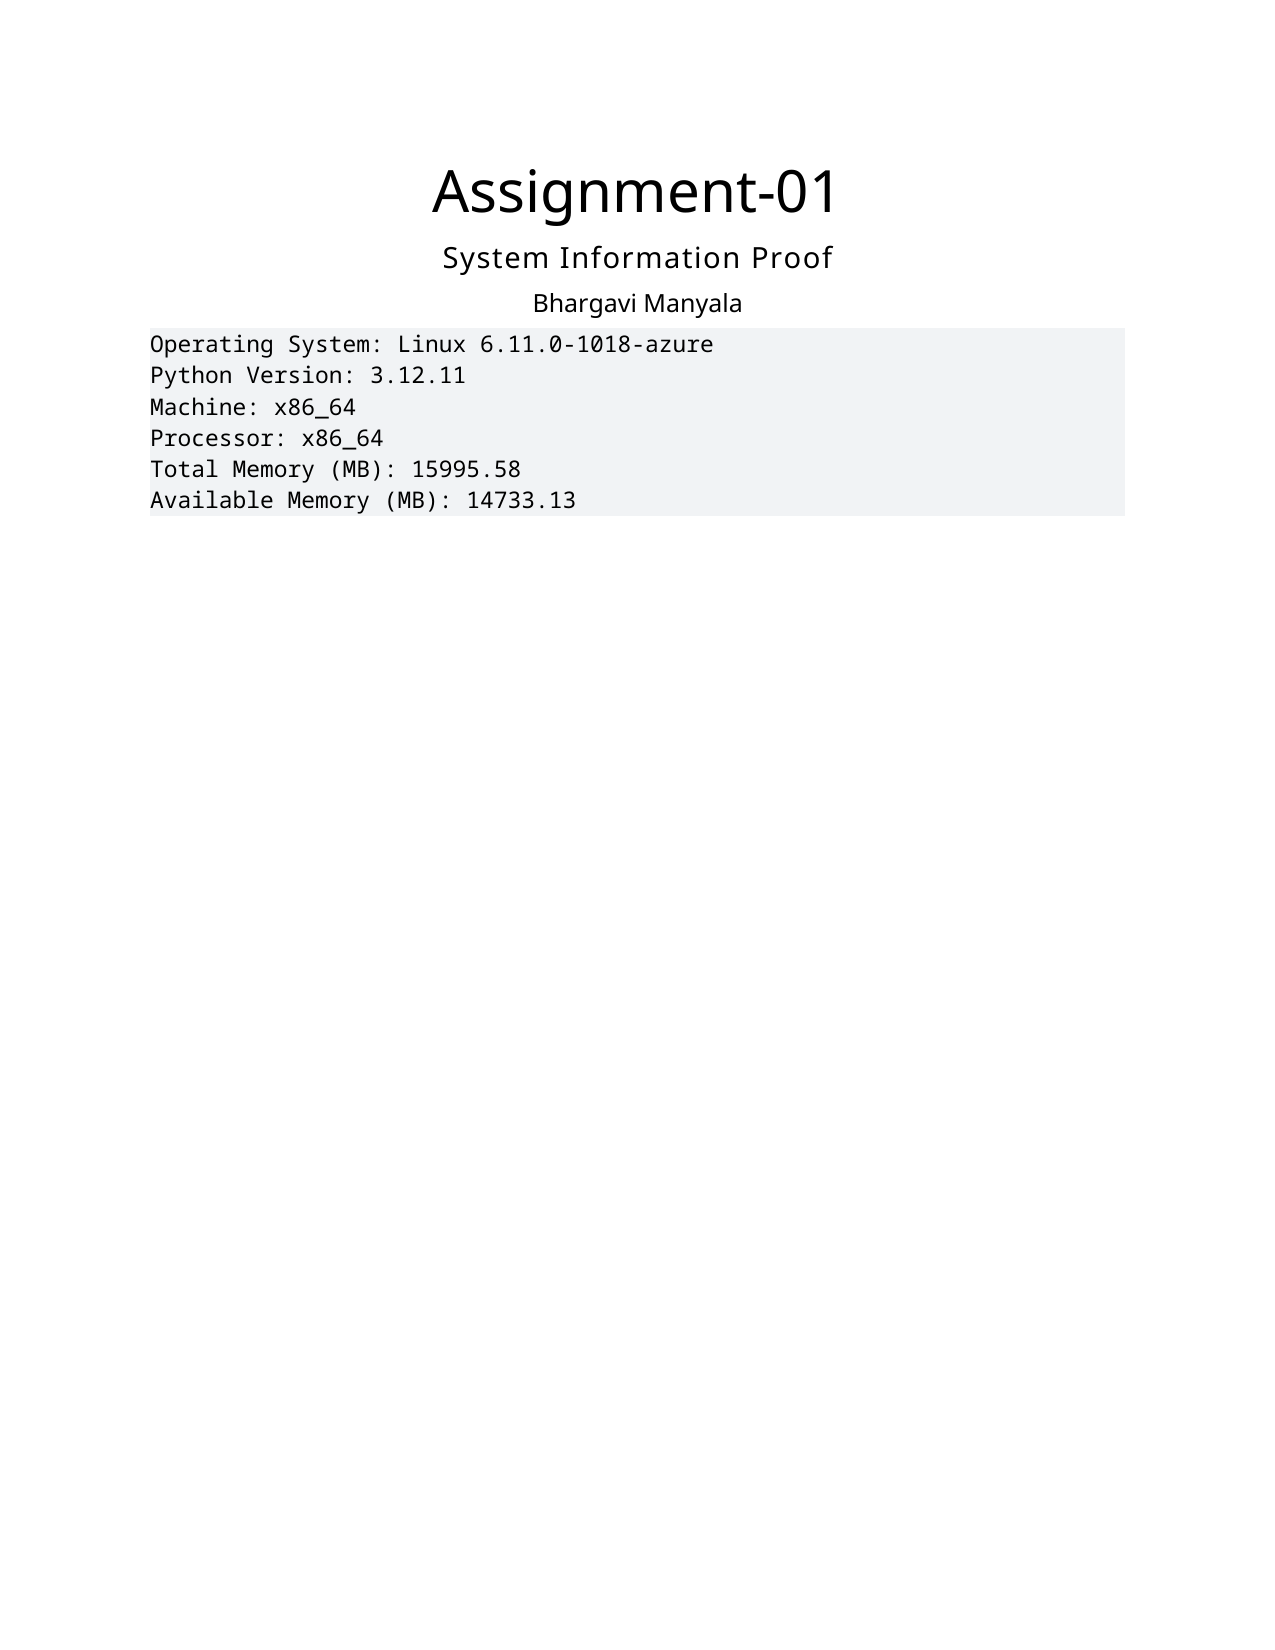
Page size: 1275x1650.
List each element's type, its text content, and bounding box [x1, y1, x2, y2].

title Assignment-01 [150, 150, 1125, 229]
text Operating System: Linux 6.11.0-1018-azure Python Version: 3.12.11 Machine: x86_64 Processor: x86_64 Total Memory (MB): 15995.58 Available Memory (MB): 14733.13 [150, 328, 1125, 516]
subtitle System Information Proof [150, 238, 1125, 277]
text Bhargavi Manyala [150, 286, 1125, 320]
